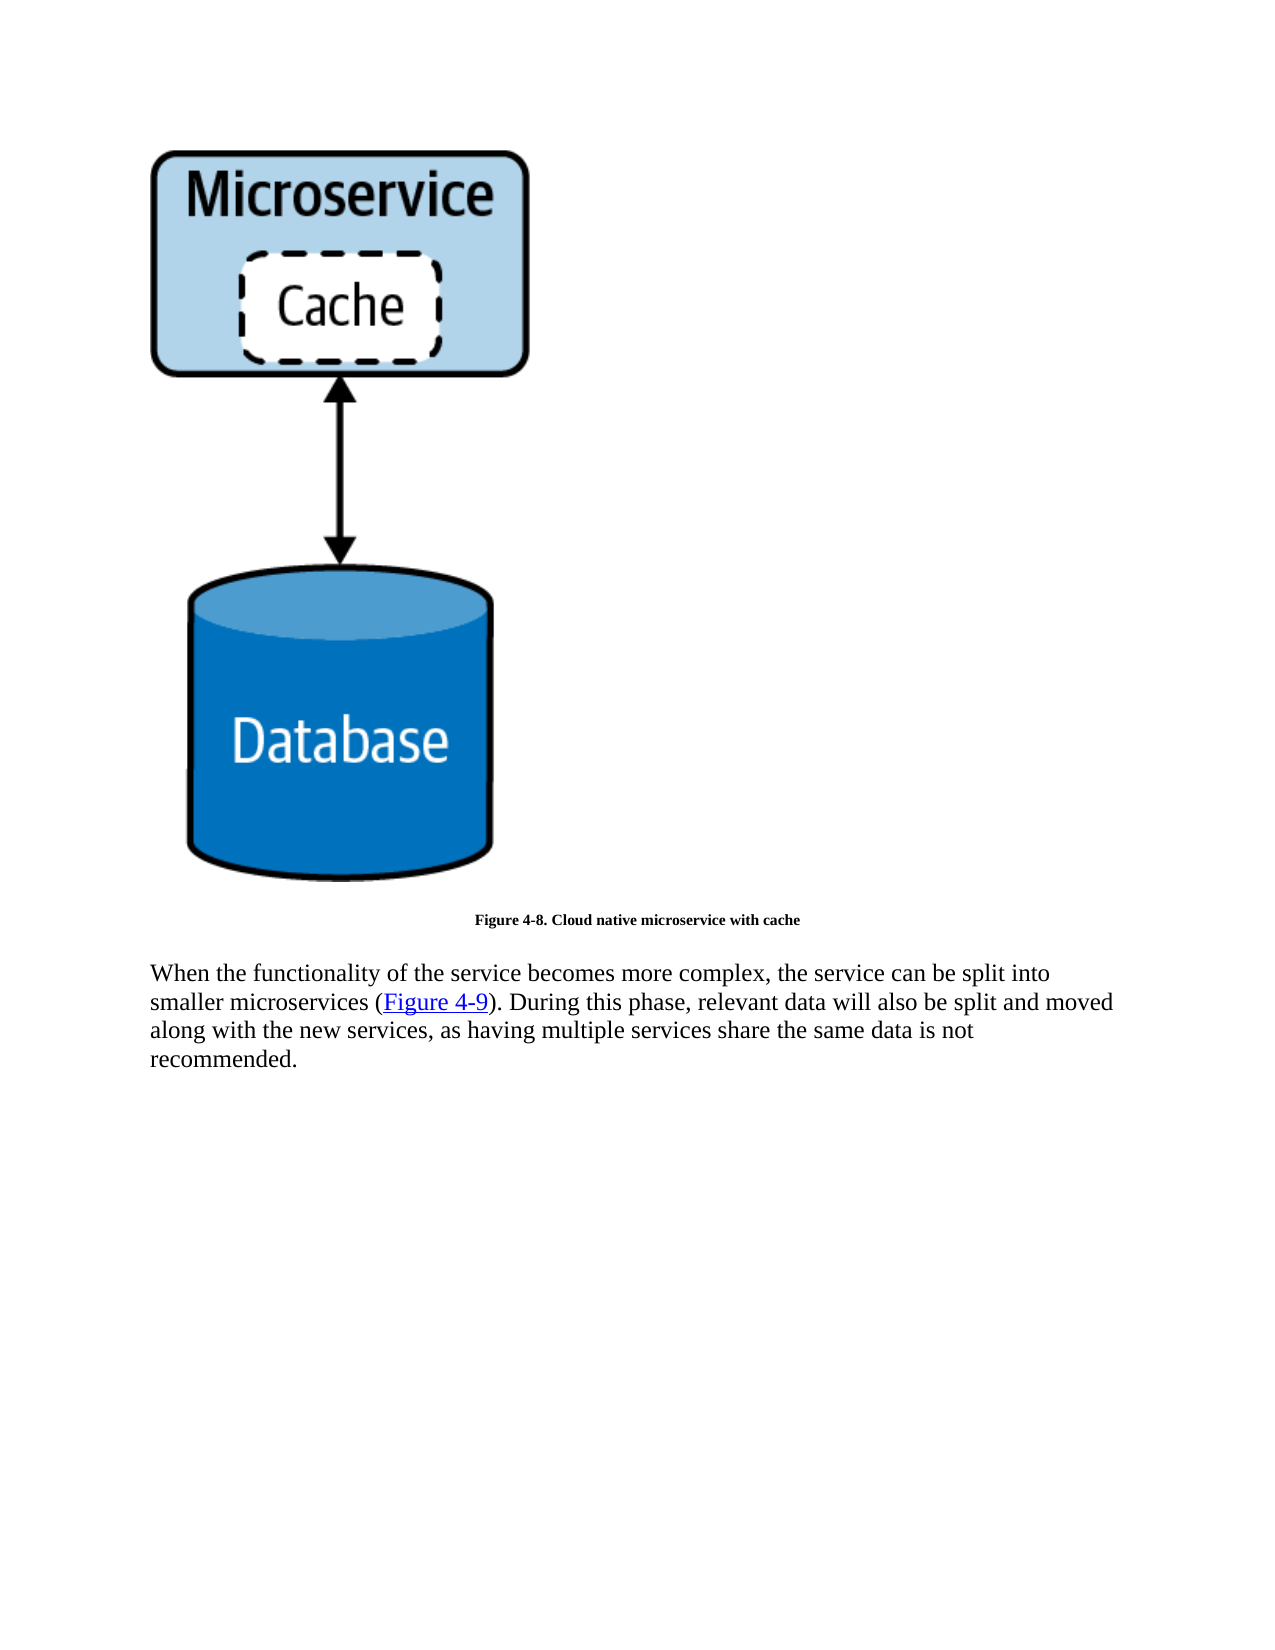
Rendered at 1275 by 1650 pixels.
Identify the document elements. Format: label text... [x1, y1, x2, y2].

text Figure 4-8. Cloud native microservice with cache [150, 911, 1125, 929]
text When the functionality of the service becomes more complex, the service can be split into smaller microservices (Figure 4-9). During this phase, relevant data will also be split and moved along with the new services, as having multiple services share the same data is not recommended. [150, 958, 1125, 1073]
picture [150, 150, 530, 882]
